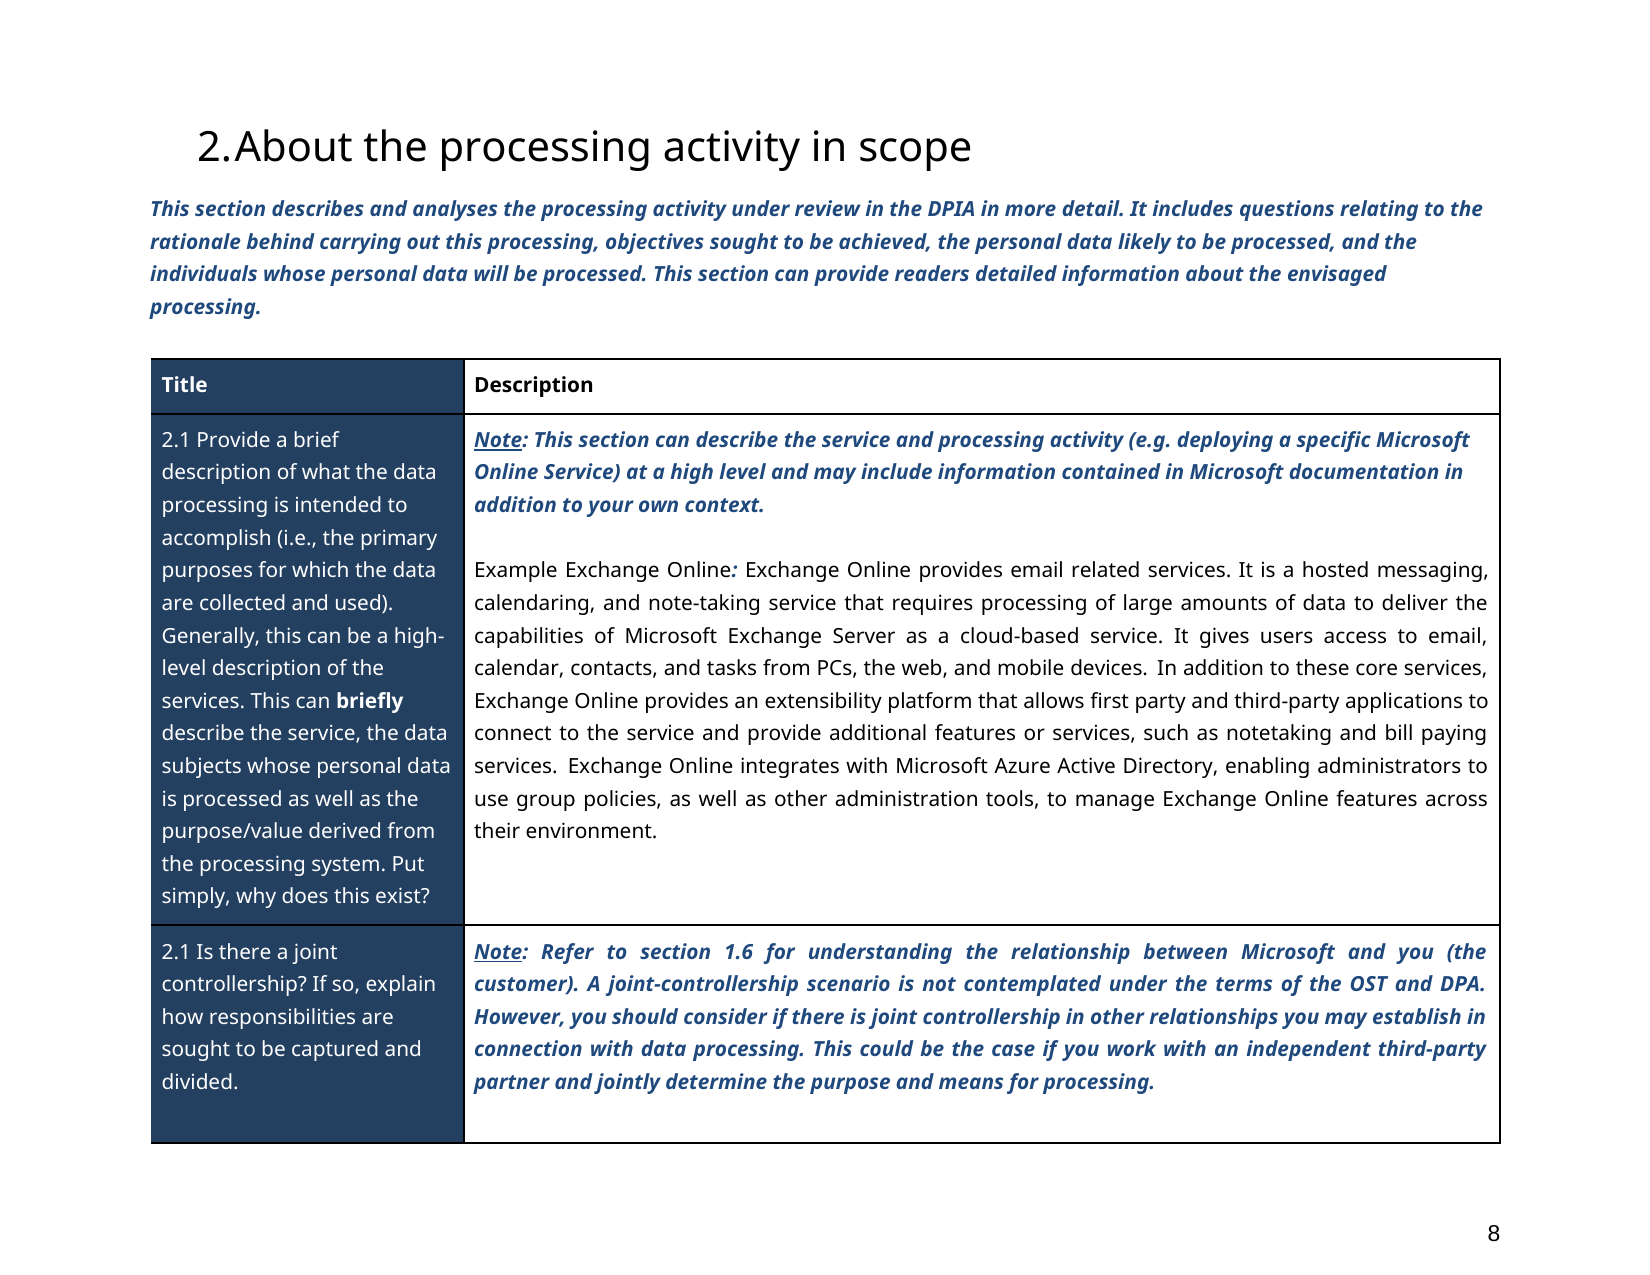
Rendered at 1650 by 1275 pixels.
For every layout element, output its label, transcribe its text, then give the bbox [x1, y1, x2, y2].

table_header Description [465, 360, 1499, 413]
table_header Title [151, 360, 463, 413]
table_cell 2.1 Provide a brief description of what the data processing is intended to accomplish (i.e., the primary purposes for which the data are collected and used). Generally, this can be a high-level description of the services. This can briefly describe the service, the data subjects whose personal data is processed as well as the purpose/value derived from the processing system. Put simply, why does this exist? [151, 415, 463, 924]
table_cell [465, 926, 1499, 1142]
table_cell Note: This section can describe the service and processing activity (e.g. deploying a specific Microsoft Online Service) at a high level and may include information contained in Microsoft documentation in addition to your own context. Example Exchange Online: Exchange Online provides email related services. It is a hosted messaging, calendaring, and note-taking service that requires processing of large amounts of data to deliver the capabilities of Microsoft Exchange Server as a cloud-based service. It gives users access to email, calendar, contacts, and tasks from PCs, the web, and mobile devices. In addition to these core services, Exchange Online provides an extensibility platform that allows first party and third-party applications to connect to the service and provide additional features or services, such as notetaking and bill paying services. Exchange Online integrates with Microsoft Azure Active Directory, enabling administrators to use group policies, as well as other administration tools, to manage Exchange Online features across their environment. [465, 415, 1499, 924]
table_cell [151, 926, 463, 1142]
text This section describes and analyses the processing activity under review in the DPIA in more detail. It includes questions relating to the rationale behind carrying out this processing, objectives sought to be achieved, the personal data likely to be processed, and the individuals whose personal data will be processed. This section can provide readers detailed information about the envisaged processing. [150, 194, 1500, 321]
subtitle About the processing activity in scope [197, 117, 1500, 173]
